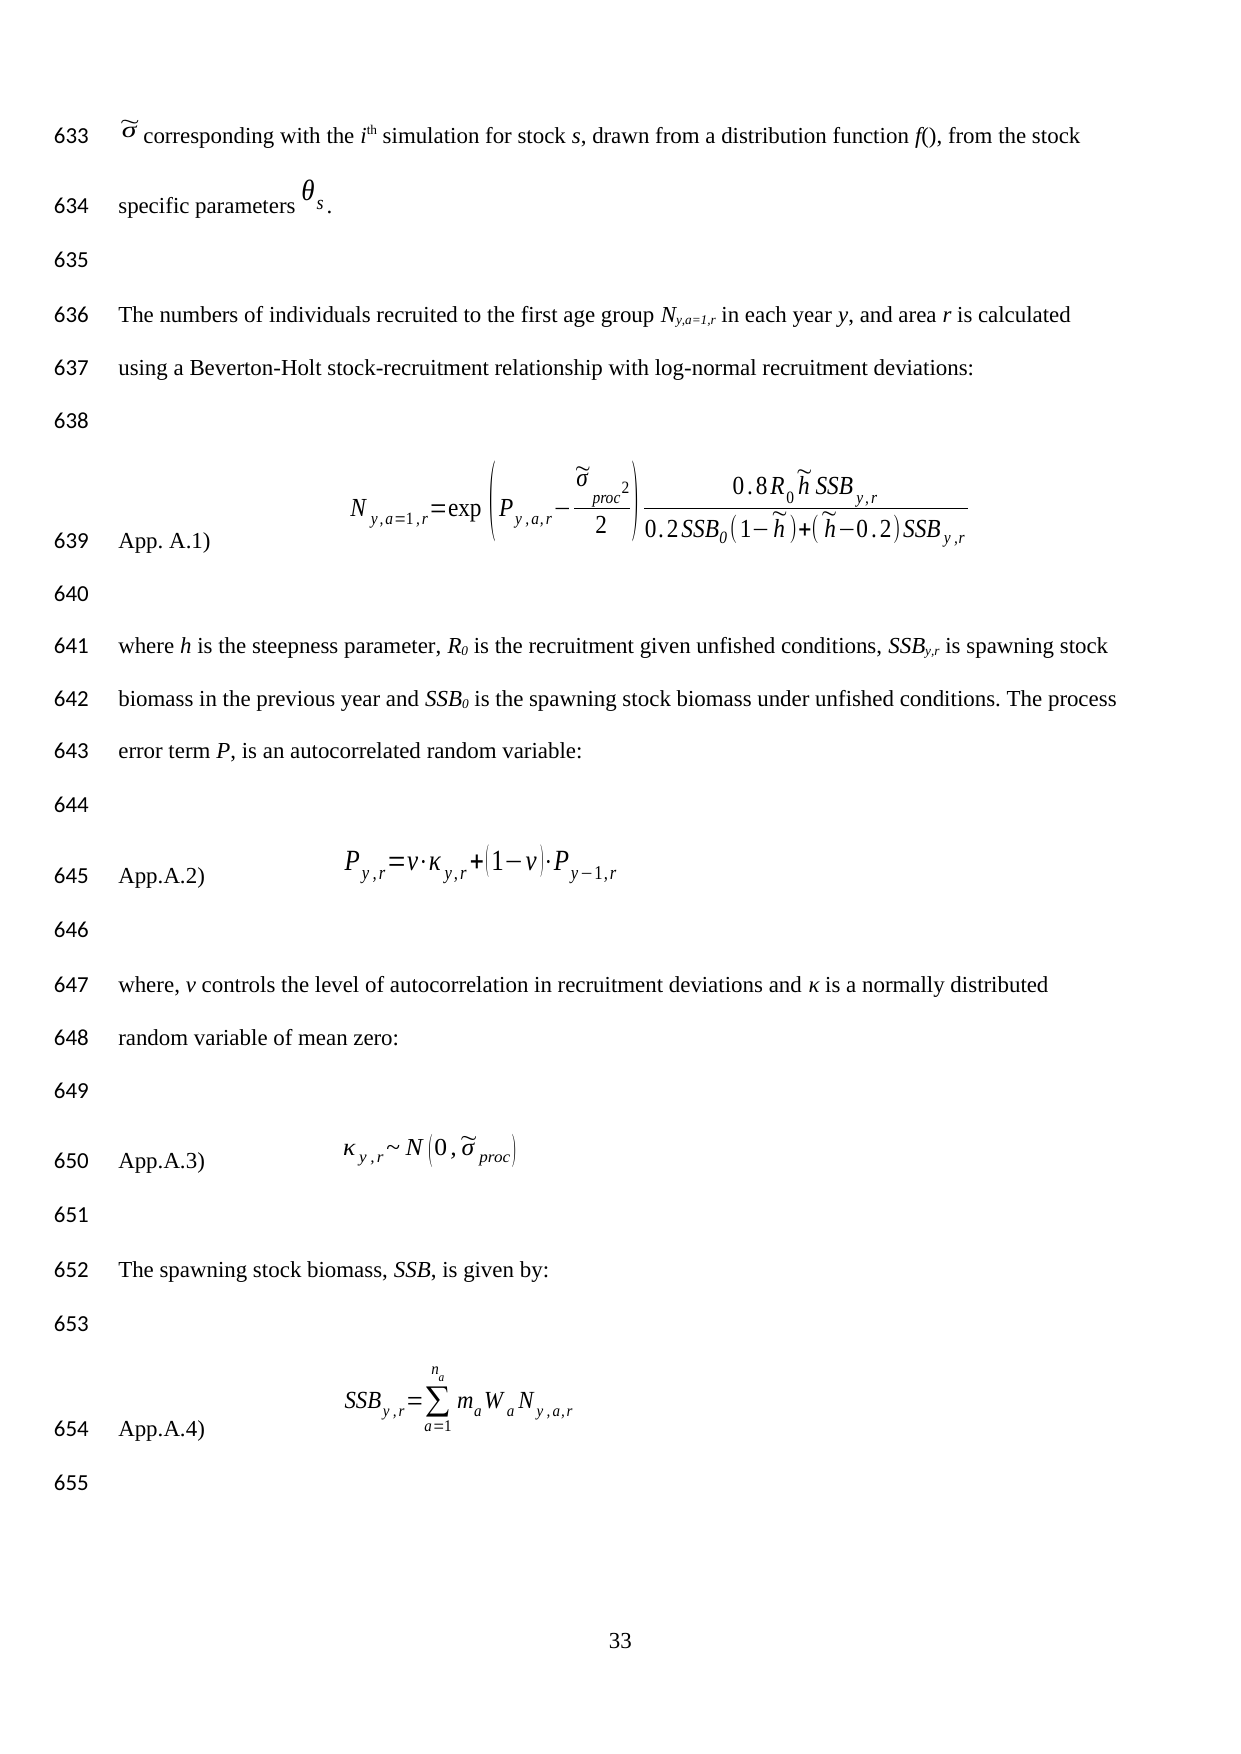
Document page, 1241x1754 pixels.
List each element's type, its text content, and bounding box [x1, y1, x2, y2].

text where h is the steepness parameter, R0 is the recruitment given unfished conditions, SSBy,r is spawning stock biomass in the previous year and SSB0 is the spawning stock biomass under unfished conditions. The process error term P, is an autocorrelated random variable: [118, 632, 1122, 764]
text The numbers of individuals recruited to the first age group Ny,a=1,r in each year y, and area r is calculated using a Beverton-Holt stock-recruitment relationship with log-normal recruitment deviations: [118, 301, 1122, 380]
text App. A.1) [118, 459, 1122, 553]
text App.A.4) [118, 1361, 1122, 1441]
text where, v controls the level of autocorrelation in recruitment deviations and κ is a normally distributed random variable of mean zero: [118, 971, 1122, 1050]
text The spawning stock biomass, SSB, is given by: [118, 1256, 1122, 1282]
text App.A.2) [118, 843, 1122, 889]
text App.A.3) [118, 1132, 1122, 1173]
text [118, 118, 1122, 218]
